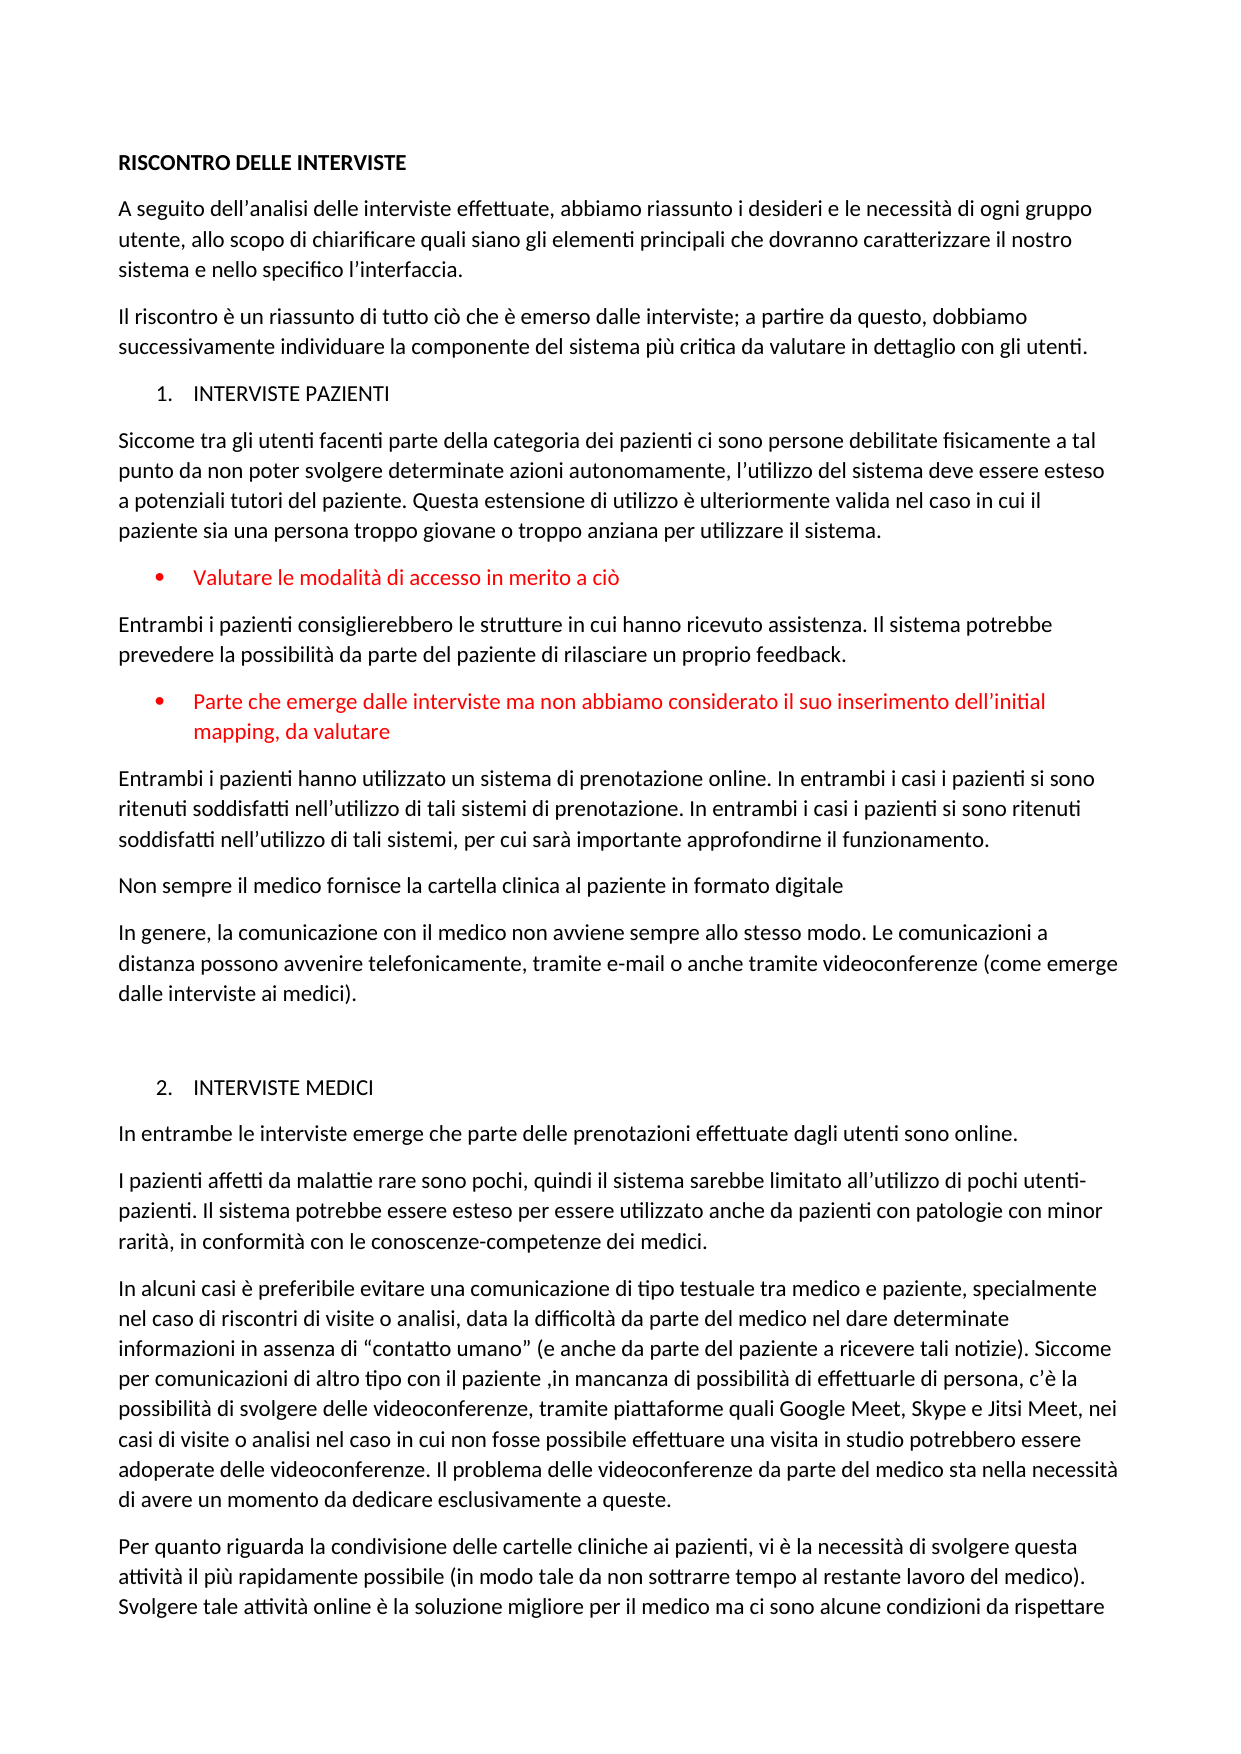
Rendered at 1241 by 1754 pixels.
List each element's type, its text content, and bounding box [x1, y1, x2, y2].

text Siccome tra gli utenti facenti parte della categoria dei pazienti ci sono persone debilitate fisicamente a tal punto da non poter svolgere determinate azioni autonomamente, l’utilizzo del sistema deve essere esteso a potenziali tutori del paziente. Questa estensione di utilizzo è ulteriormente valida nel caso in cui il paziente sia una persona troppo giovane o troppo anziana per utilizzare il sistema. [118, 426, 1122, 544]
text I pazienti affetti da malattie rare sono pochi, quindi il sistema sarebbe limitato all’utilizzo di pochi utenti-pazienti. Il sistema potrebbe essere esteso per essere utilizzato anche da pazienti con patologie con minor rarità, in conformità con le conoscenze-competenze dei medici. [118, 1166, 1122, 1255]
text RISCONTRO DELLE INTERVISTE [118, 148, 1122, 176]
text In entrambe le interviste emerge che parte delle prenotazioni effettuate dagli utenti sono online. [118, 1119, 1122, 1147]
list INTERVISTE PAZIENTI [156, 379, 1122, 407]
list Valutare le modalità di accesso in merito a ciò [156, 563, 1122, 591]
list INTERVISTE MEDICI [156, 1073, 1122, 1101]
text Non sempre il medico fornisce la cartella clinica al paziente in formato digitale [118, 872, 1122, 899]
text In alcuni casi è preferibile evitare una comunicazione di tipo testuale tra medico e paziente, specialmente nel caso di riscontri di visite o analisi, data la difficoltà da parte del medico nel dare determinate informazioni in assenza di “contatto umano” (e anche da parte del paziente a ricevere tali notizie). Siccome per comunicazioni di altro tipo con il paziente ,in mancanza di possibilità di effettuarle di persona, c’è la possibilità di svolgere delle videoconferenze, tramite piattaforme quali Google Meet, Skype e Jitsi Meet, nei casi di visite o analisi nel caso in cui non fosse possibile effettuare una visita in studio potrebbero essere adoperate delle videoconferenze. Il problema delle videoconferenze da parte del medico sta nella necessità di avere un momento da dedicare esclusivamente a queste. [118, 1274, 1122, 1513]
list Parte che emerge dalle interviste ma non abbiamo considerato il suo inserimento dell’initial mapping, da valutare [156, 687, 1122, 745]
text Il riscontro è un riassunto di tutto ciò che è emerso dalle interviste; a partire da questo, dobbiamo successivamente individuare la componente del sistema più critica da valutare in dettaglio con gli utenti. [118, 302, 1122, 360]
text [118, 1532, 1122, 1620]
text In genere, la comunicazione con il medico non avviene sempre allo stesso modo. Le comunicazioni a distanza possono avvenire telefonicamente, tramite e-mail o anche tramite videoconferenze (come emerge dalle interviste ai medici). [118, 918, 1122, 1007]
text A seguito dell’analisi delle interviste effettuate, abbiamo riassunto i desideri e le necessità di ogni gruppo utente, allo scopo di chiarificare quali siano gli elementi principali che dovranno caratterizzare il nostro sistema e nello specifico l’interfaccia. [118, 194, 1122, 283]
text Entrambi i pazienti consiglierebbero le strutture in cui hanno ricevuto assistenza. Il sistema potrebbe prevedere la possibilità da parte del paziente di rilasciare un proprio feedback. [118, 610, 1122, 668]
text Entrambi i pazienti hanno utilizzato un sistema di prenotazione online. In entrambi i casi i pazienti si sono ritenuti soddisfatti nell’utilizzo di tali sistemi di prenotazione. In entrambi i casi i pazienti si sono ritenuti soddisfatti nell’utilizzo di tali sistemi, per cui sarà importante approfondirne il funzionamento. [118, 764, 1122, 853]
